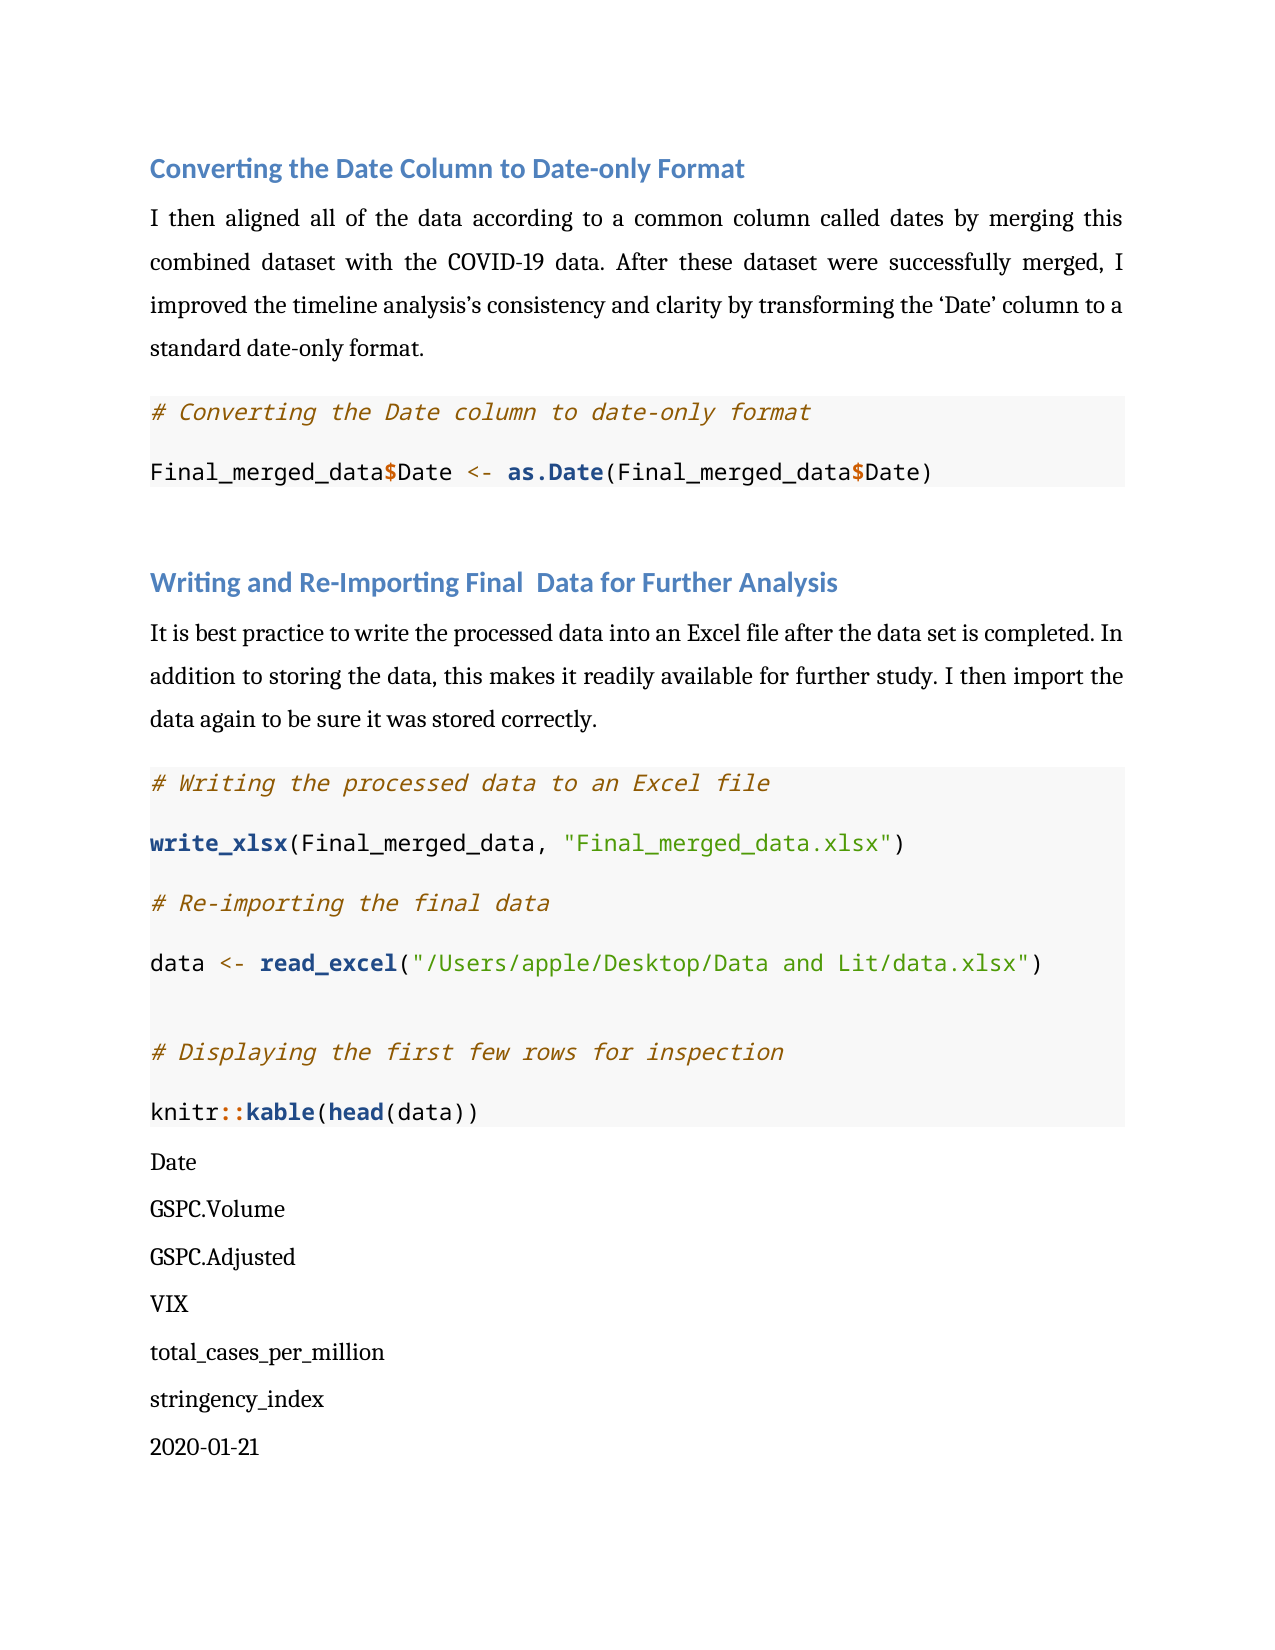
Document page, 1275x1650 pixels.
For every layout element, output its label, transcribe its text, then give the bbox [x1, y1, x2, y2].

text 2020-01-21 [150, 1432, 1125, 1461]
text GSPC.Volume [150, 1195, 1125, 1224]
text # Converting the Date column to date-only format Final_merged_data$Date <- as.Date(Final_merged_data$Date) [150, 396, 1125, 487]
subtitle Converting the Date Column to Date-only Format [150, 150, 1125, 186]
subtitle Writing and Re-Importing Final Data for Further Analysis [150, 564, 1125, 600]
text It is best practice to write the processed data into an Excel file after the data set is completed. In addition to storing the data, this makes it readily available for further study. I then import the data again to be sure it was stored correctly. [150, 618, 1125, 733]
text I then aligned all of the data according to a common column called dates by merging this combined dataset with the COVID-19 data. After these dataset were successfully merged, I improved the timeline analysis’s consistency and clarity by transforming the ‘Date’ column to a standard date-only format. [150, 204, 1125, 362]
text VIX [150, 1290, 1125, 1319]
text total_cases_per_million [150, 1337, 1125, 1366]
text Date [150, 1147, 1125, 1176]
text # Writing the processed data to an Excel file write_xlsx(Final_merged_data, "Final_merged_data.xlsx") # Re-importing the final data data <- read_excel("/Users/apple/Desktop/Data and Lit/data.xlsx") # Displaying the first few rows for inspection knitr::kable(head(data)) [150, 767, 1125, 1127]
text stringency_index [150, 1385, 1125, 1414]
text GSPC.Adjusted [150, 1242, 1125, 1271]
